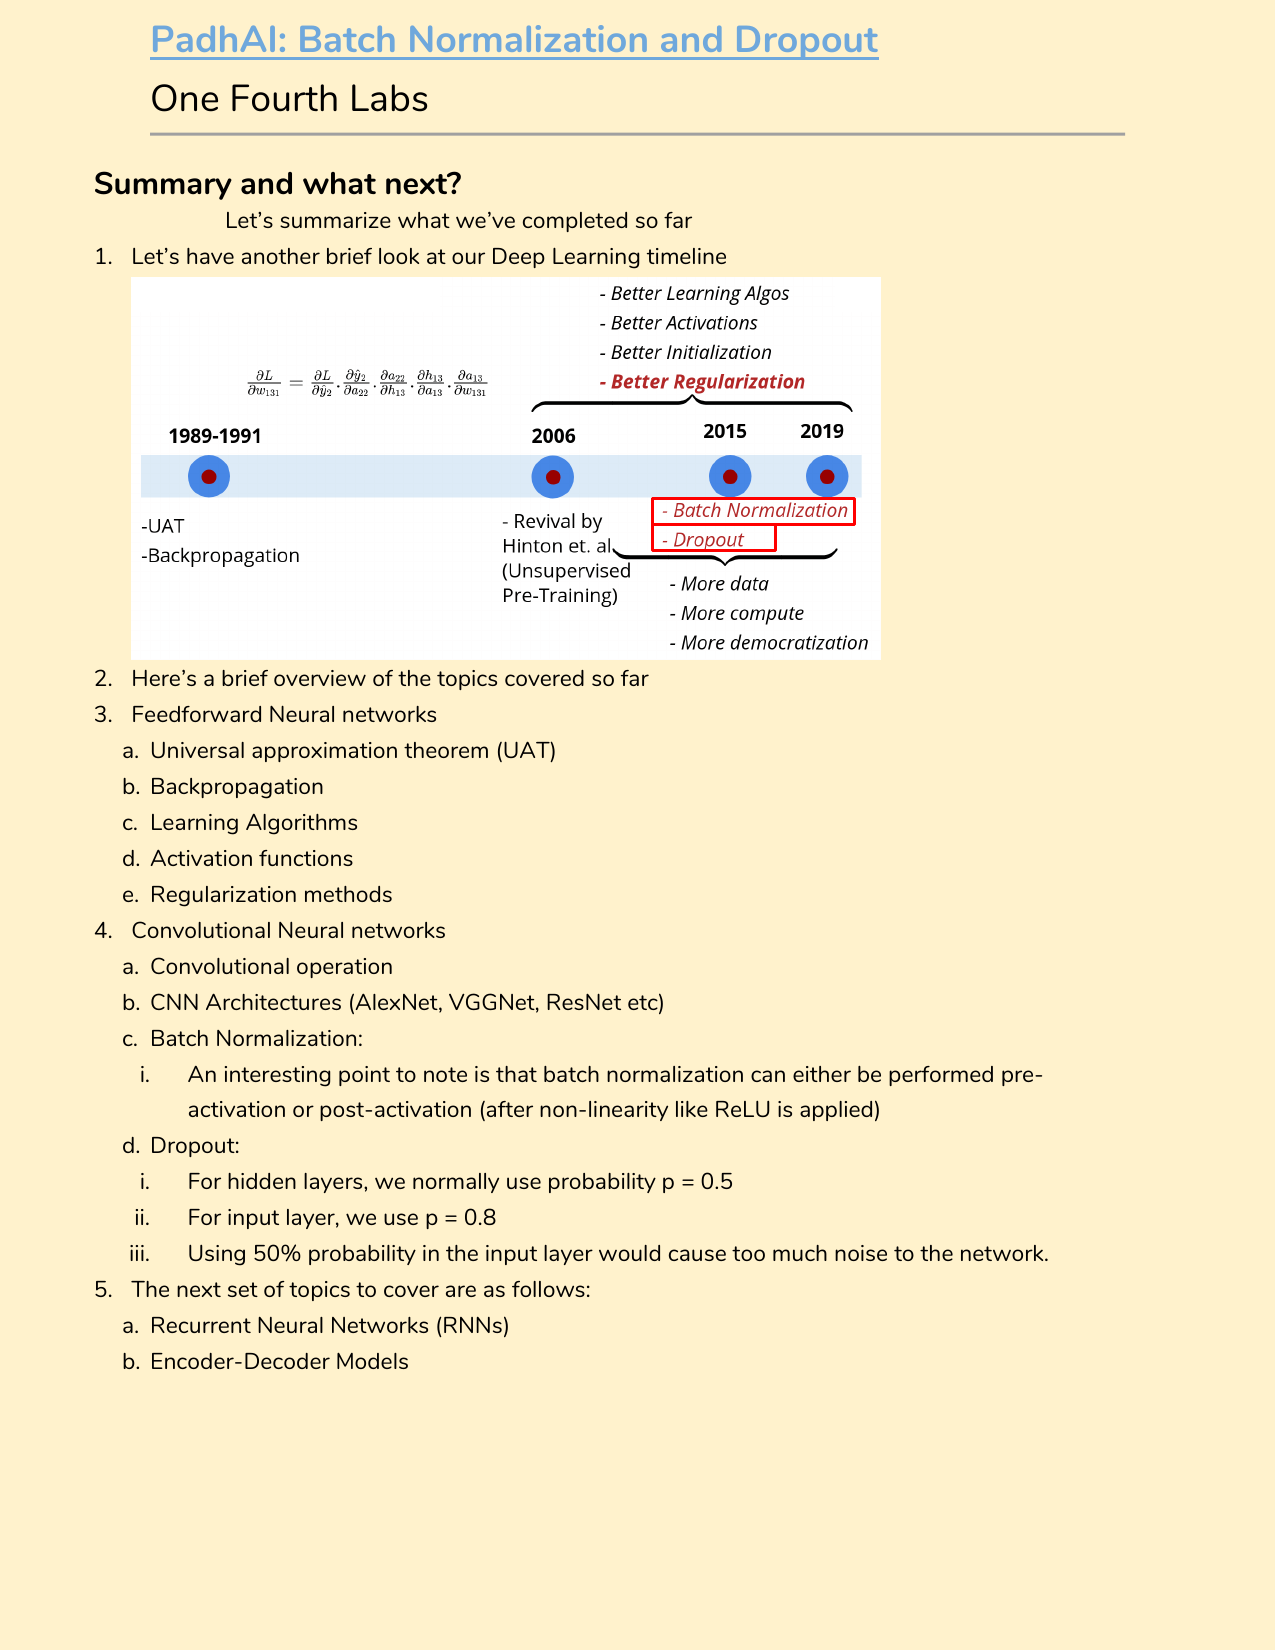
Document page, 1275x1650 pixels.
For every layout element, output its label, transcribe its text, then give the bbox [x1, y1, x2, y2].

list Recurrent Neural Networks (RNNs) [122, 1310, 1125, 1342]
list Regularization methods [122, 879, 1125, 910]
list Encoder-Decoder Models [122, 1346, 1125, 1377]
list CNN Architectures (AlexNet, VGGNet, ResNet etc) [122, 987, 1125, 1018]
list Convolutional Neural networks [94, 915, 1125, 946]
list Activation functions [122, 843, 1125, 874]
list Dropout: [122, 1131, 1125, 1162]
list Convolutional operation [122, 951, 1125, 982]
list Batch Normalization: [122, 1023, 1125, 1054]
subtitle Summary and what next? [94, 163, 1125, 205]
list An interesting point to note is that batch normalization can either be performed pre-activation or post-activation (after non-linearity like ReLU is applied) [150, 1059, 1125, 1126]
list The next set of topics to cover are as follows: [94, 1274, 1125, 1306]
list Using 50% probability in the input layer would cause too much noise to the network. [150, 1238, 1125, 1270]
text Let’s summarize what we’ve completed so far [225, 205, 1125, 237]
picture [131, 277, 881, 660]
list Universal approximation theorem (UAT) [122, 735, 1125, 767]
list Here’s a brief overview of the topics covered so far [94, 663, 1125, 695]
list Backpropagation [122, 771, 1125, 802]
list For hidden layers, we normally use probability p = 0.5 [150, 1167, 1125, 1198]
list For input layer, we use p = 0.8 [150, 1202, 1125, 1234]
list Learning Algorithms [122, 807, 1125, 838]
list Feedforward Neural networks [94, 699, 1125, 731]
